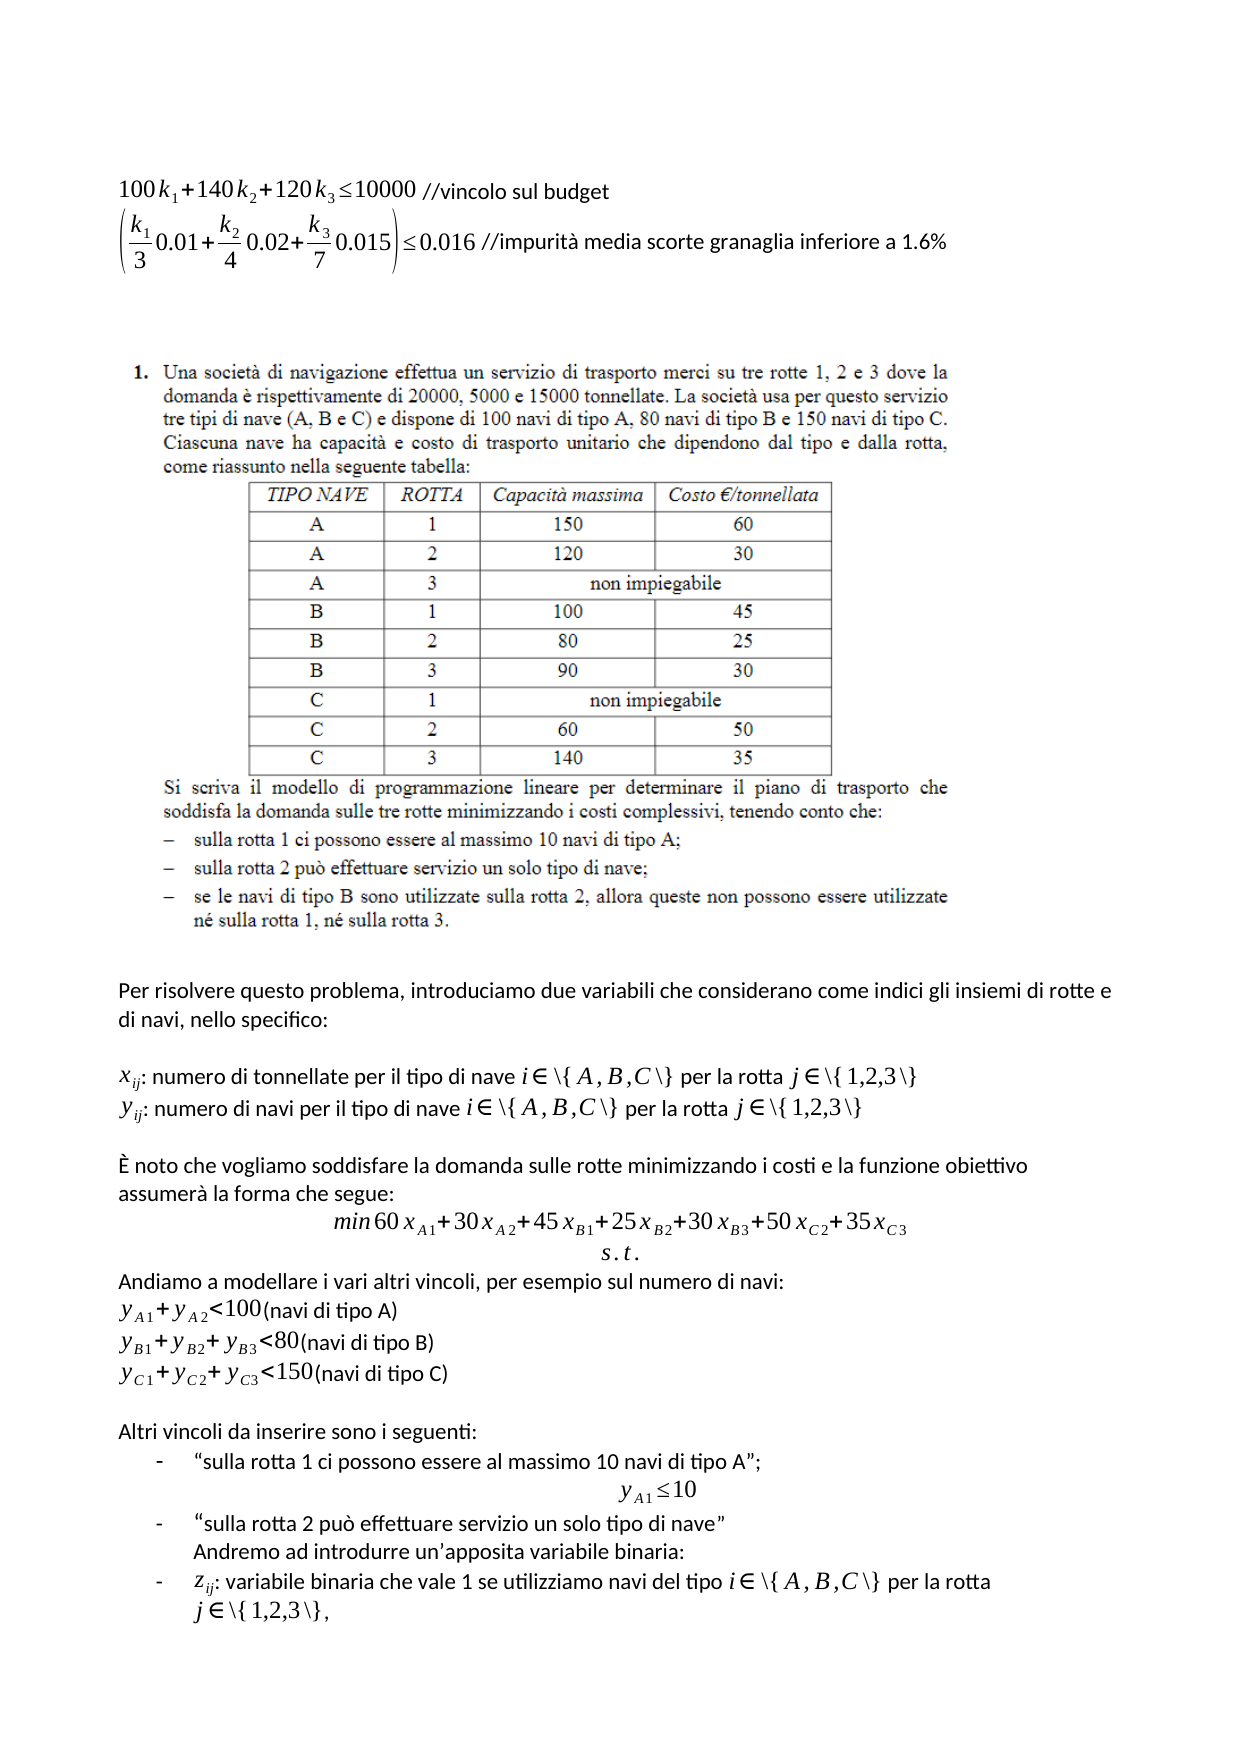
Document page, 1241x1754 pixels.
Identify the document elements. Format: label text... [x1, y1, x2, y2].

text Per risolvere questo problema, introduciamo due variabili che considerano come indici gli insiemi di rotte e di navi, nello specifico: [118, 977, 1122, 1033]
text (navi di tipo A) [118, 1295, 1122, 1326]
text //impurità media scorte granaglia inferiore a 1.6% [118, 207, 1122, 276]
list Andremo ad introdurre un’apposita variabile binaria: [193, 1537, 1122, 1565]
list “sulla rotta 2 può effettuare servizio un solo tipo di nave” [156, 1507, 1122, 1537]
picture [118, 331, 983, 947]
text È noto che vogliamo soddisfare la domanda sulle rotte minimizzando i costi e la funzione obiettivo assumerà la forma che segue: [118, 1151, 1122, 1207]
list “sulla rotta 1 ci possono essere al massimo 10 navi di tipo A”; [156, 1445, 1122, 1476]
text (navi di tipo C) [118, 1358, 1122, 1389]
text //vincolo sul budget [118, 176, 1122, 207]
text : numero di navi per il tipo di nave per la rotta [118, 1092, 1122, 1123]
text Altri vincoli da inserire sono i seguenti: [118, 1417, 1122, 1445]
text Andiamo a modellare i vari altri vincoli, per esempio sul numero di navi: [118, 1267, 1122, 1295]
list : variabile binaria che vale 1 se utilizziamo navi del tipo per la rotta , [156, 1565, 1122, 1625]
text : numero di tonnellate per il tipo di nave per la rotta [118, 1061, 1122, 1092]
text (navi di tipo B) [118, 1326, 1122, 1358]
